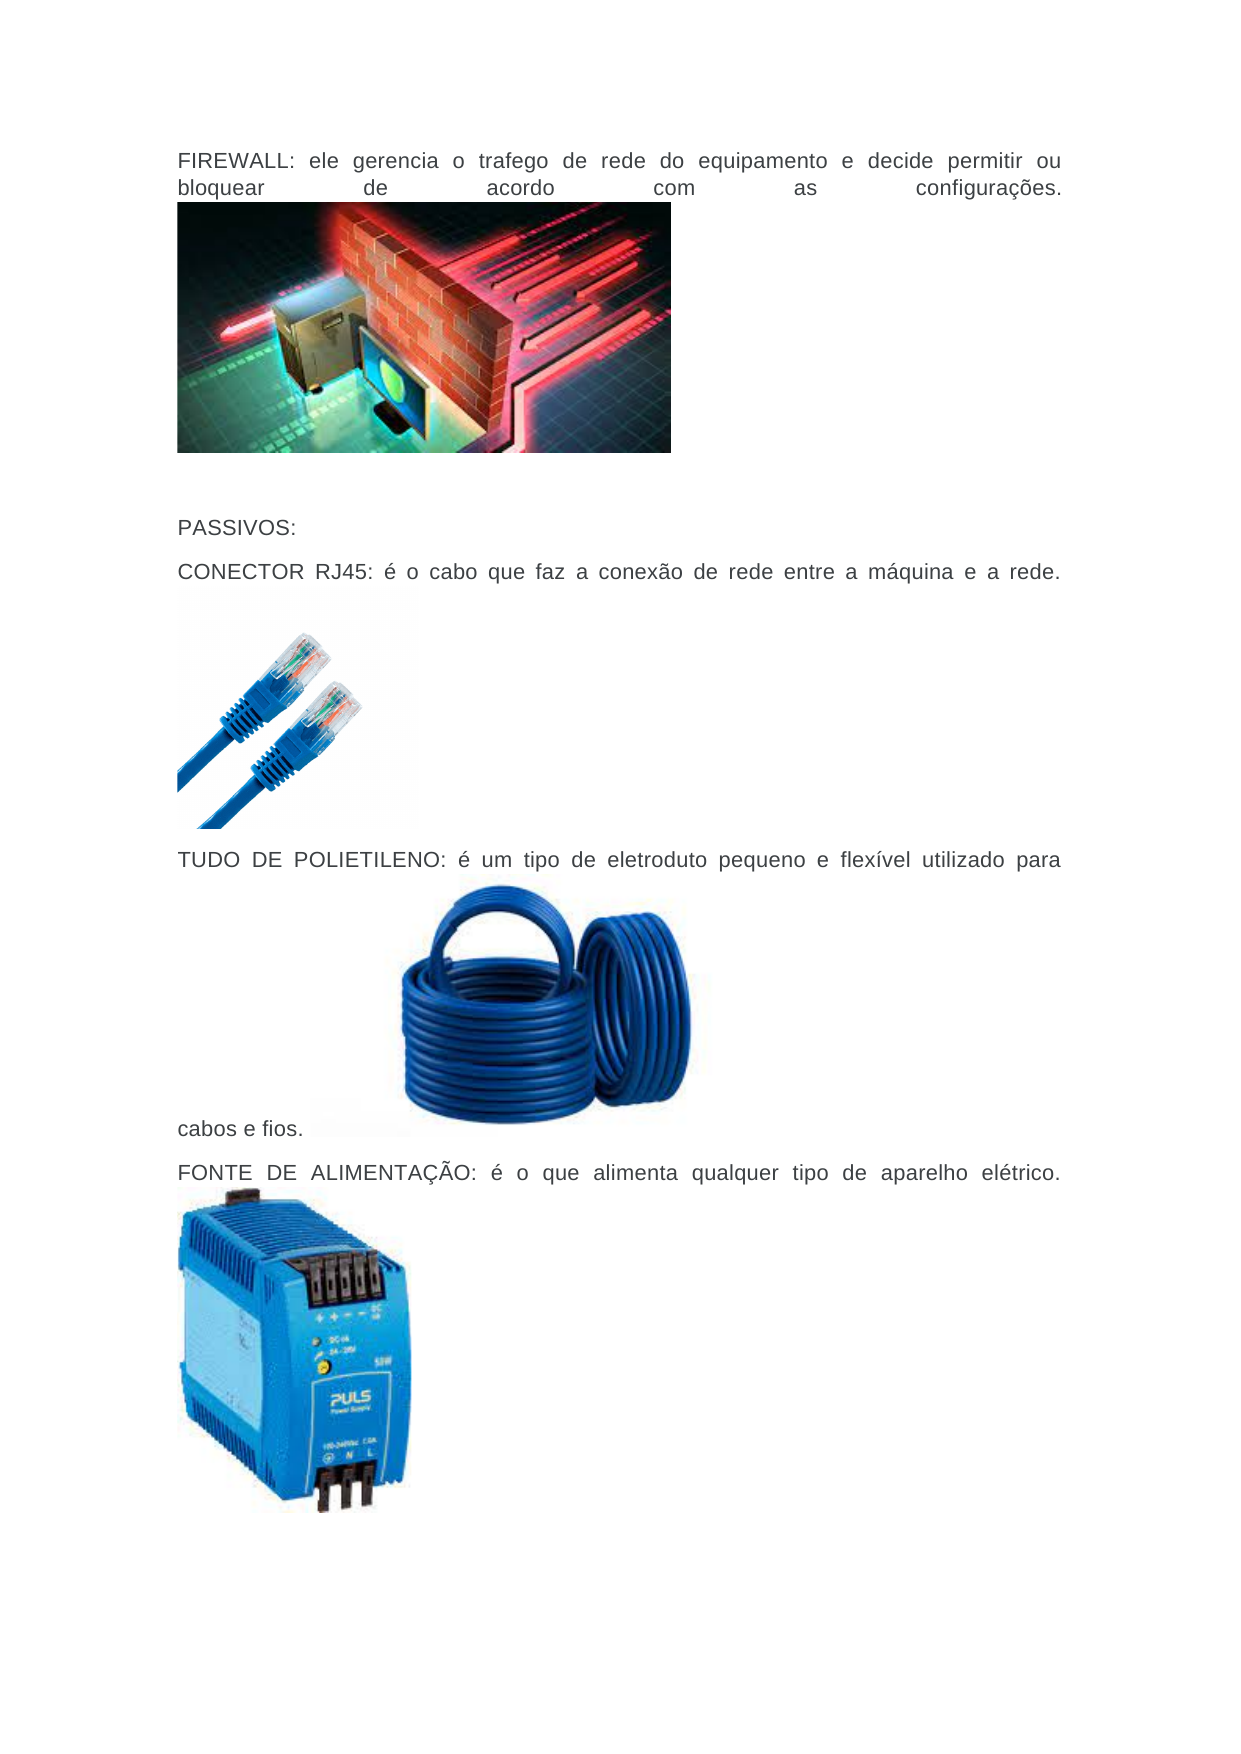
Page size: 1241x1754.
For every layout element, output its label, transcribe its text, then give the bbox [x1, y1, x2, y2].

text FONTE DE ALIMENTAÇÃO: é o que alimenta qualquer tipo de aparelho elétrico. [177, 1160, 1063, 1513]
picture [177, 586, 420, 829]
text TUDO DE POLIETILENO: é um tipo de eletroduto pequeno e flexível utilizado para cabos e fios. [177, 847, 1063, 1142]
text CONECTOR RJ45: é o cabo que faz a conexão de rede entre a máquina e a rede. [177, 559, 1063, 828]
text PASSIVOS: [177, 515, 1063, 540]
text FIREWALL: ele gerencia o trafego de rede do equipamento e decide permitir ou bloquear de acordo com as configurações. [177, 148, 1063, 452]
